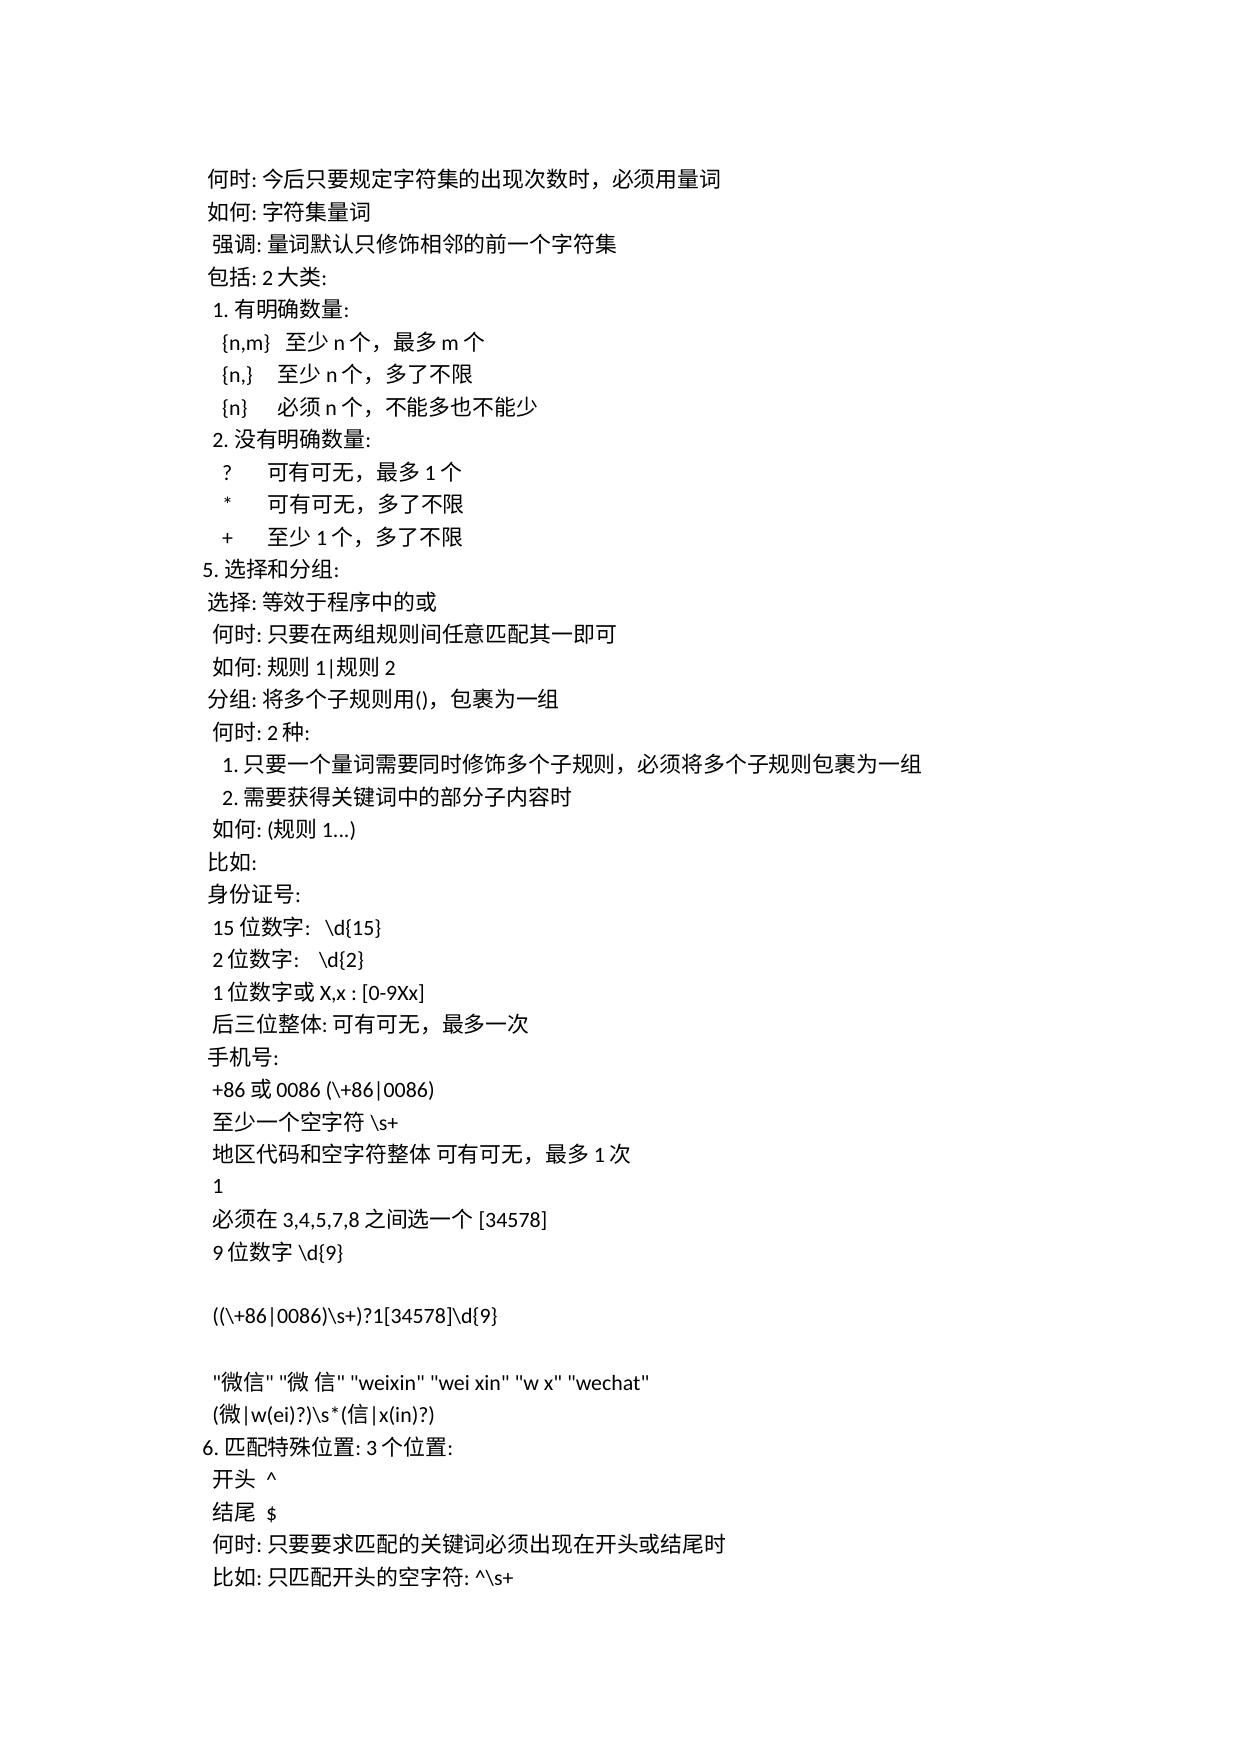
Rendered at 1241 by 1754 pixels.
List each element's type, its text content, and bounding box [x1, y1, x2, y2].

text 9位数字 \d{9} [187, 1234, 1053, 1267]
text 何时: 只要在两组规则间任意匹配其一即可 [187, 617, 1053, 649]
text ((\+86|0086)\s+)?1[34578]\d{9} [187, 1299, 1053, 1332]
text 结尾 $ [187, 1494, 1053, 1527]
text 2. 需要获得关键词中的部分子内容时 [187, 779, 1053, 812]
text 2位数字: \d{2} [187, 942, 1053, 974]
text {n,m} 至少n个，最多m个 [187, 324, 1053, 357]
text 1位数字或X,x : [0-9Xx] [187, 974, 1053, 1007]
text * 可有可无，多了不限 [187, 487, 1053, 519]
text 必须在3,4,5,7,8之间选一个 [34578] [187, 1202, 1053, 1234]
text {n,} 至少n个，多了不限 [187, 357, 1053, 389]
text 2. 没有明确数量: [187, 422, 1053, 454]
text 15位数字: \d{15} [187, 909, 1053, 942]
text 5. 选择和分组: [187, 552, 1053, 584]
text 选择: 等效于程序中的或 [187, 584, 1053, 617]
text 比如: 只匹配开头的空字符: ^\s+ [187, 1559, 1053, 1592]
text 包括: 2大类: [187, 259, 1053, 292]
text 何时: 只要要求匹配的关键词必须出现在开头或结尾时 [187, 1527, 1053, 1559]
text +86或0086 (\+86|0086) [187, 1072, 1053, 1104]
text 后三位整体: 可有可无，最多一次 [187, 1007, 1053, 1039]
text 何时: 2种: [187, 714, 1053, 747]
text ? 可有可无，最多1个 [187, 454, 1053, 487]
text 手机号: [187, 1039, 1053, 1072]
text 如何: (规则1...) [187, 812, 1053, 844]
text + 至少1个，多了不限 [187, 519, 1053, 552]
text 分组: 将多个子规则用()，包裹为一组 [187, 682, 1053, 714]
text 1 [187, 1169, 1053, 1202]
text 地区代码和空字符整体 可有可无，最多1次 [187, 1137, 1053, 1169]
text "微信" "微 信" "weixin" "wei xin" "w x" "wechat" [187, 1364, 1053, 1397]
text 开头 ^ [187, 1462, 1053, 1494]
text 1. 只要一个量词需要同时修饰多个子规则，必须将多个子规则包裹为一组 [187, 747, 1053, 779]
text 身份证号: [187, 877, 1053, 909]
text (微|w(ei)?)\s*(信|x(in)?) [187, 1397, 1053, 1429]
text 强调: 量词默认只修饰相邻的前一个字符集 [187, 227, 1053, 259]
text 如何: 字符集量词 [187, 194, 1053, 227]
text 6. 匹配特殊位置: 3个位置: [187, 1429, 1053, 1462]
text 至少一个空字符 \s+ [187, 1104, 1053, 1137]
text 如何: 规则1|规则2 [187, 649, 1053, 682]
text 比如: [187, 844, 1053, 877]
text 何时: 今后只要规定字符集的出现次数时，必须用量词 [187, 162, 1053, 194]
text 1. 有明确数量: [187, 292, 1053, 324]
text {n} 必须n个，不能多也不能少 [187, 389, 1053, 422]
